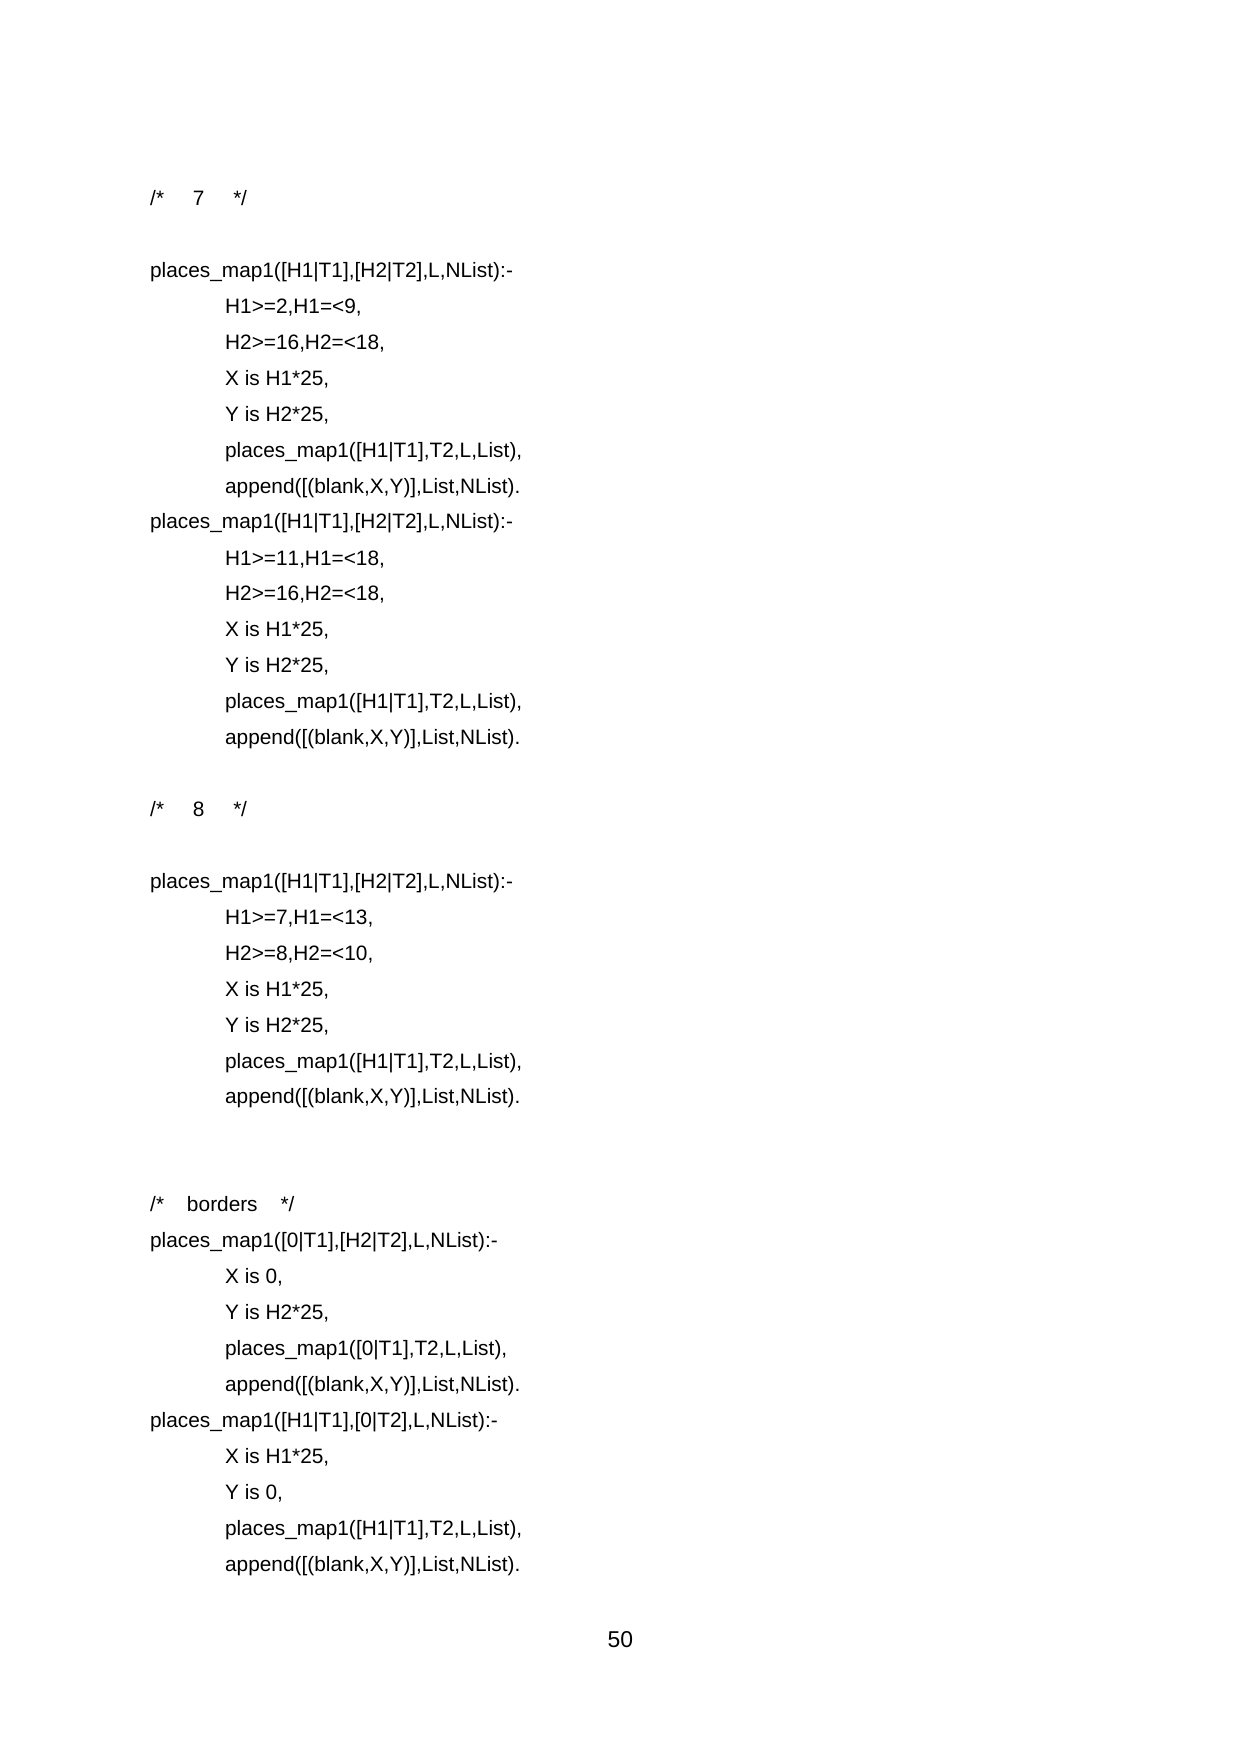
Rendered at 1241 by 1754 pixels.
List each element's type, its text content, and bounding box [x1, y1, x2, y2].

text places_map1([H1|T1],[H2|T2],L,NList):- [150, 258, 1090, 282]
text H2>=16,H2=<18, [150, 581, 1090, 605]
text X is H1*25, [150, 1444, 1090, 1468]
text places_map1([H1|T1],[H2|T2],L,NList):- [150, 869, 1090, 893]
text append([(blank,X,Y)],List,NList). [150, 1372, 1090, 1396]
text Y is H2*25, [150, 1012, 1090, 1036]
text H2>=8,H2=<10, [150, 941, 1090, 964]
text H1>=11,H1=<18, [150, 545, 1090, 569]
text append([(blank,X,Y)],List,NList). [150, 473, 1090, 497]
text places_map1([0|T1],[H2|T2],L,NList):- [150, 1228, 1090, 1252]
text X is H1*25, [150, 977, 1090, 1001]
text places_map1([H1|T1],T2,L,List), [150, 689, 1090, 713]
text places_map1([0|T1],T2,L,List), [150, 1336, 1090, 1360]
text H1>=2,H1=<9, [150, 294, 1090, 318]
text /* 7 */ [150, 186, 1090, 210]
text X is H1*25, [150, 617, 1090, 641]
text places_map1([H1|T1],T2,L,List), [150, 1048, 1090, 1072]
text Y is 0, [150, 1480, 1090, 1504]
text places_map1([H1|T1],T2,L,List), [150, 1516, 1090, 1539]
text Y is H2*25, [150, 653, 1090, 677]
text /* 8 */ [150, 797, 1090, 821]
text X is 0, [150, 1264, 1090, 1288]
text H1>=7,H1=<13, [150, 905, 1090, 929]
text places_map1([H1|T1],[H2|T2],L,NList):- [150, 509, 1090, 533]
text H2>=16,H2=<18, [150, 330, 1090, 354]
text places_map1([H1|T1],T2,L,List), [150, 437, 1090, 461]
text append([(blank,X,Y)],List,NList). [150, 1084, 1090, 1108]
text append([(blank,X,Y)],List,NList). [150, 1552, 1090, 1576]
text X is H1*25, [150, 366, 1090, 389]
text Y is H2*25, [150, 1300, 1090, 1324]
text places_map1([H1|T1],[0|T2],L,NList):- [150, 1408, 1090, 1432]
text append([(blank,X,Y)],List,NList). [150, 725, 1090, 749]
text Y is H2*25, [150, 402, 1090, 426]
text /* borders */ [150, 1192, 1090, 1216]
